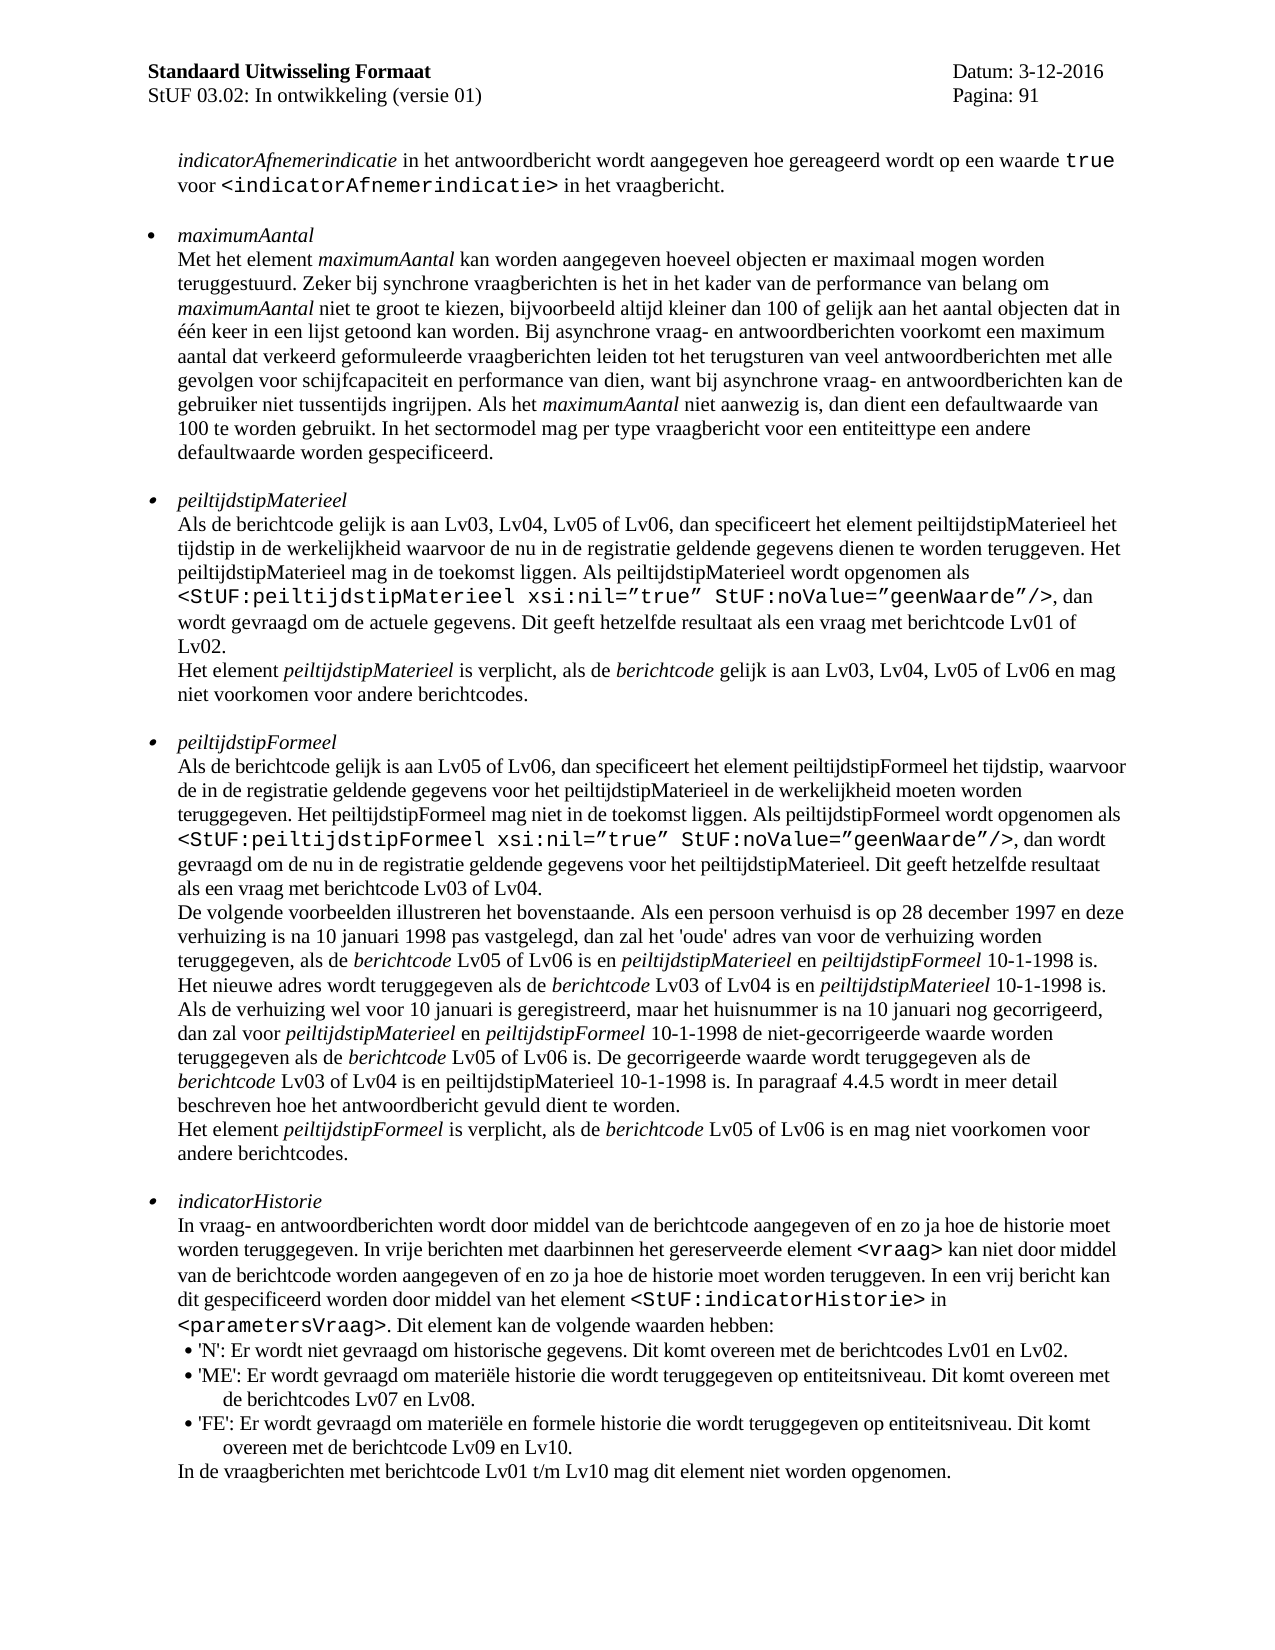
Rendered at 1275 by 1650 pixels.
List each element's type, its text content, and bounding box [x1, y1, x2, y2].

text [177, 148, 1127, 199]
list peiltijdstipMaterieel [148, 488, 1127, 512]
text Als de berichtcode gelijk is aan Lv05 of Lv06, dan specificeert het element peiltijdstipFormeel het tijdstip, waarvoor de in de registratie geldende gegevens voor het peiltijdstipMaterieel in de werkelijkheid moeten worden teruggegeven. Het peiltijdstipFormeel mag niet in de toekomst liggen. Als peiltijdstipFormeel wordt opgenomen als <StUF:peiltijdstipFormeel xsi:nil=”true” StUF:noValue=”geenWaarde”/>, dan wordt gevraagd om de nu in de registratie geldende gegevens voor het peiltijdstipMaterieel. Dit geeft hetzelfde resultaat als een vraag met berichtcode Lv03 of Lv04. De volgende voorbeelden illustreren het bovenstaande. Als een persoon verhuisd is op 28 december 1997 en deze verhuizing is na 10 januari 1998 pas vastgelegd, dan zal het 'oude' adres van voor de verhuizing worden teruggegeven, als de berichtcode Lv05 of Lv06 is en peiltijdstipMaterieel en peiltijdstipFormeel 10-1-1998 is. Het nieuwe adres wordt teruggegeven als de berichtcode Lv03 of Lv04 is en peiltijdstipMaterieel 10-1-1998 is. Als de verhuizing wel voor 10 januari is geregistreerd, maar het huisnummer is na 10 januari nog gecorrigeerd, dan zal voor peiltijdstipMaterieel en peiltijdstipFormeel 10-1-1998 de niet-gecorrigeerde waarde worden teruggegeven als de berichtcode Lv05 of Lv06 is. De gecorrigeerde waarde wordt teruggegeven als de berichtcode Lv03 of Lv04 is en peiltijdstipMaterieel 10-1-1998 is. In paragraaf 6.4.5 wordt in meer detail beschreven hoe het antwoordbericht gevuld dient te worden. Het element peiltijdstipFormeel is verplicht, als de berichtcode Lv05 of Lv06 is en mag niet voorkomen voor andere berichtcodes. [177, 754, 1127, 1165]
list 'ME': Er wordt gevraagd om materiële historie die wordt teruggegeven op entiteitsniveau. Dit komt overeen met de berichtcodes Lv07 en Lv08. [185, 1362, 1127, 1411]
text In vraag- en antwoordberichten wordt door middel van de berichtcode aangegeven of en zo ja hoe de historie moet worden teruggegeven. In vrije berichten met daarbinnen het gereserveerde element <vraag> kan niet door middel van de berichtcode worden aangegeven of en zo ja hoe de historie moet worden teruggeven. In een vrij bericht kan dit gespecificeerd worden door middel van het element <StUF:indicatorHistorie> in <parametersVraag>. Dit element kan de volgende waarden hebben: [177, 1213, 1127, 1338]
list 'N': Er wordt niet gevraagd om historische gegevens. Dit komt overeen met de berichtcodes Lv01 en Lv02. [185, 1338, 1127, 1362]
list indicatorHistorie [148, 1189, 1127, 1213]
list peiltijdstipFormeel [148, 730, 1127, 754]
list maximumAantal Met het element maximumAantal kan worden aangegeven hoeveel objecten er maximaal mogen worden teruggestuurd. Zeker bij synchrone vraagberichten is het in het kader van de performance van belang om maximumAantal niet te groot te kiezen, bijvoorbeeld altijd kleiner dan 100 of gelijk aan het aantal objecten dat in één keer in een lijst getoond kan worden. Bij asynchrone vraag- en antwoordberichten voorkomt een maximum aantal dat verkeerd geformuleerde vraagberichten leiden tot het terugsturen van veel antwoordberichten met alle gevolgen voor schijfcapaciteit en performance van dien, want bij asynchrone vraag- en antwoordberichten kan de gebruiker niet tussentijds ingrijpen. Als het maximumAantal niet aanwezig is, dan dient een defaultwaarde van 100 te worden gebruikt. In het sectormodel mag per type vraagbericht voor een entiteittype een andere defaultwaarde worden gespecificeerd. [148, 223, 1127, 464]
text In de vraagberichten met berichtcode Lv01 t/m Lv10 mag dit element niet worden opgenomen. [177, 1459, 1127, 1483]
list 'FE': Er wordt gevraagd om materiële en formele historie die wordt teruggegeven op entiteitsniveau. Dit komt overeen met de berichtcode Lv09 en Lv10. [185, 1411, 1127, 1459]
text Als de berichtcode gelijk is aan Lv03, Lv04, Lv05 of Lv06, dan specificeert het element peiltijdstipMaterieel het tijdstip in de werkelijkheid waarvoor de nu in de registratie geldende gegevens dienen te worden teruggeven. Het peiltijdstipMaterieel mag in de toekomst liggen. Als peiltijdstipMaterieel wordt opgenomen als <StUF:peiltijdstipMaterieel xsi:nil=”true” StUF:noValue=”geenWaarde”/>, dan wordt gevraagd om de actuele gegevens. Dit geeft hetzelfde resultaat als een vraag met berichtcode Lv01 of Lv02. Het element peiltijdstipMaterieel is verplicht, als de berichtcode gelijk is aan Lv03, Lv04, Lv05 of Lv06 en mag niet voorkomen voor andere berichtcodes. [177, 512, 1127, 730]
